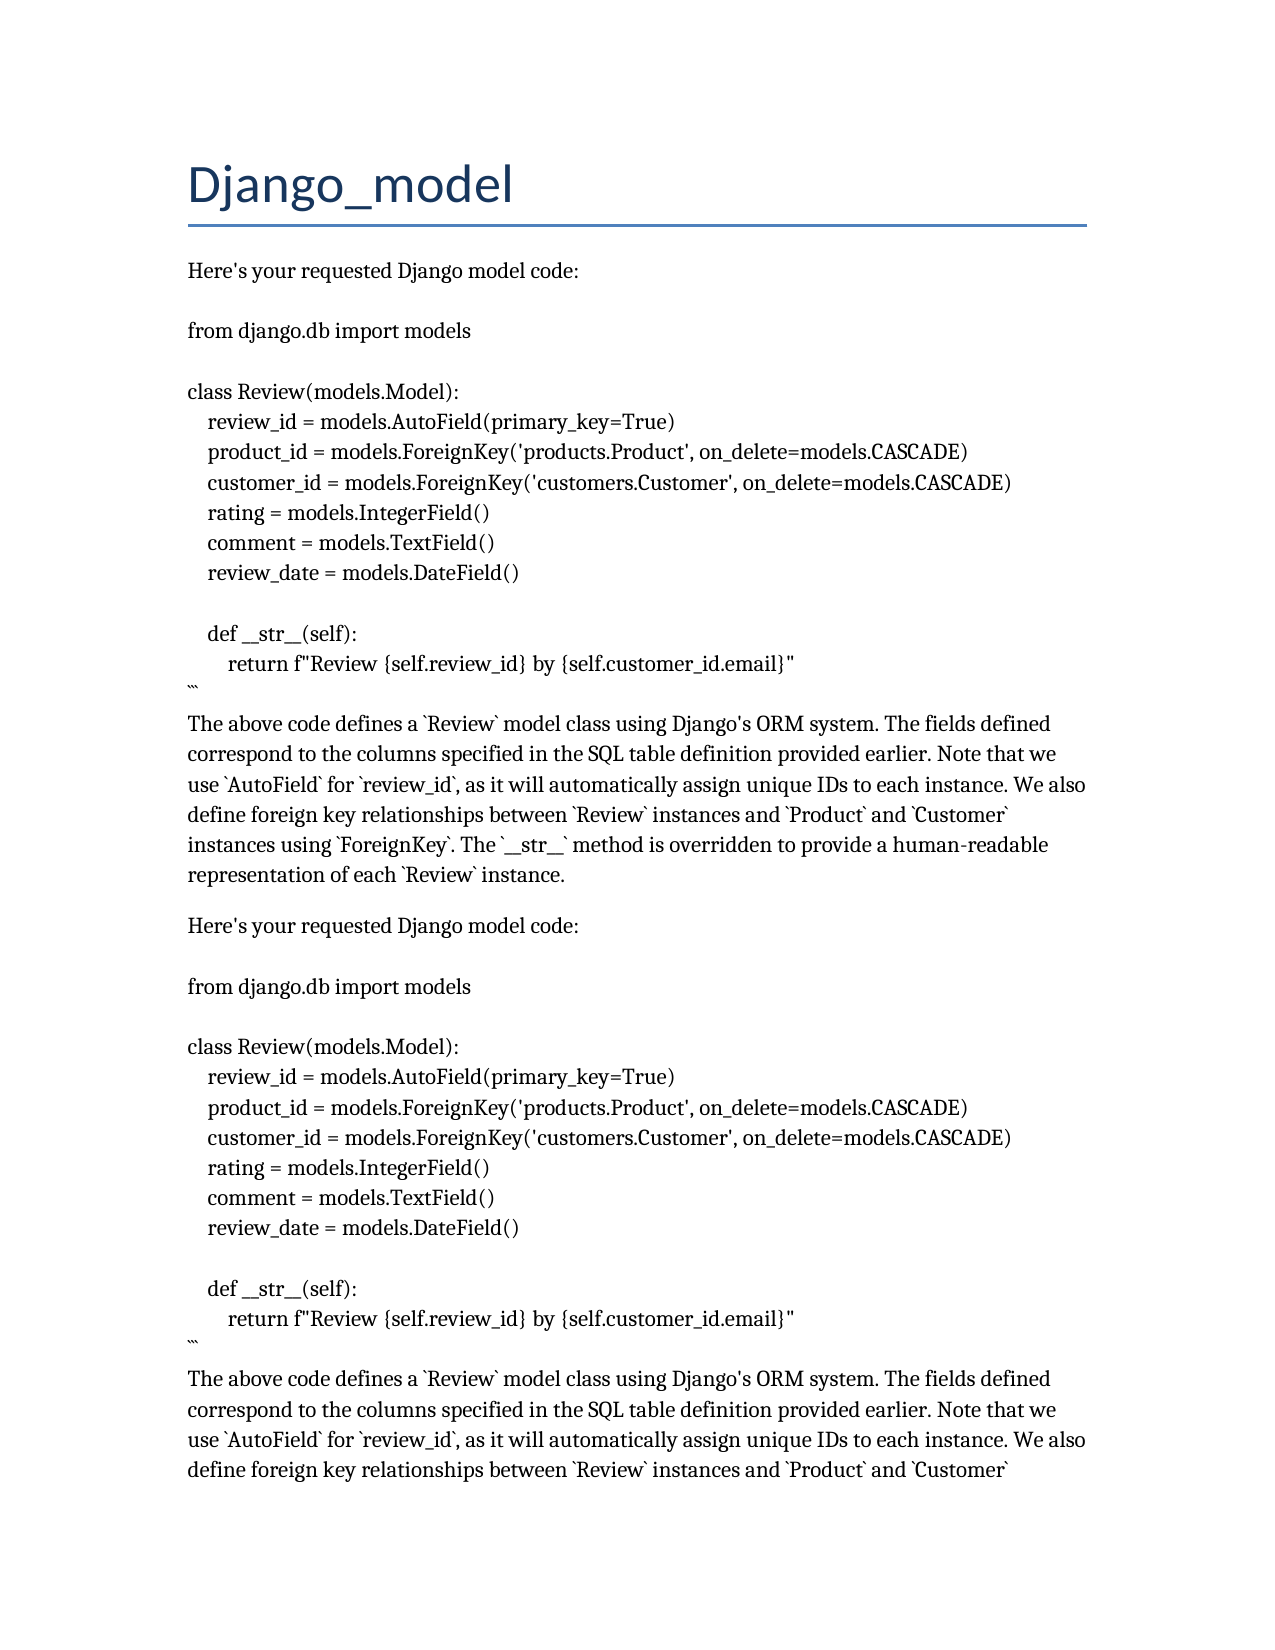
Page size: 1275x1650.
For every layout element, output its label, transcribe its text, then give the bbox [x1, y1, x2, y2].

title Django_model [187, 150, 1087, 227]
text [187, 913, 1087, 1483]
